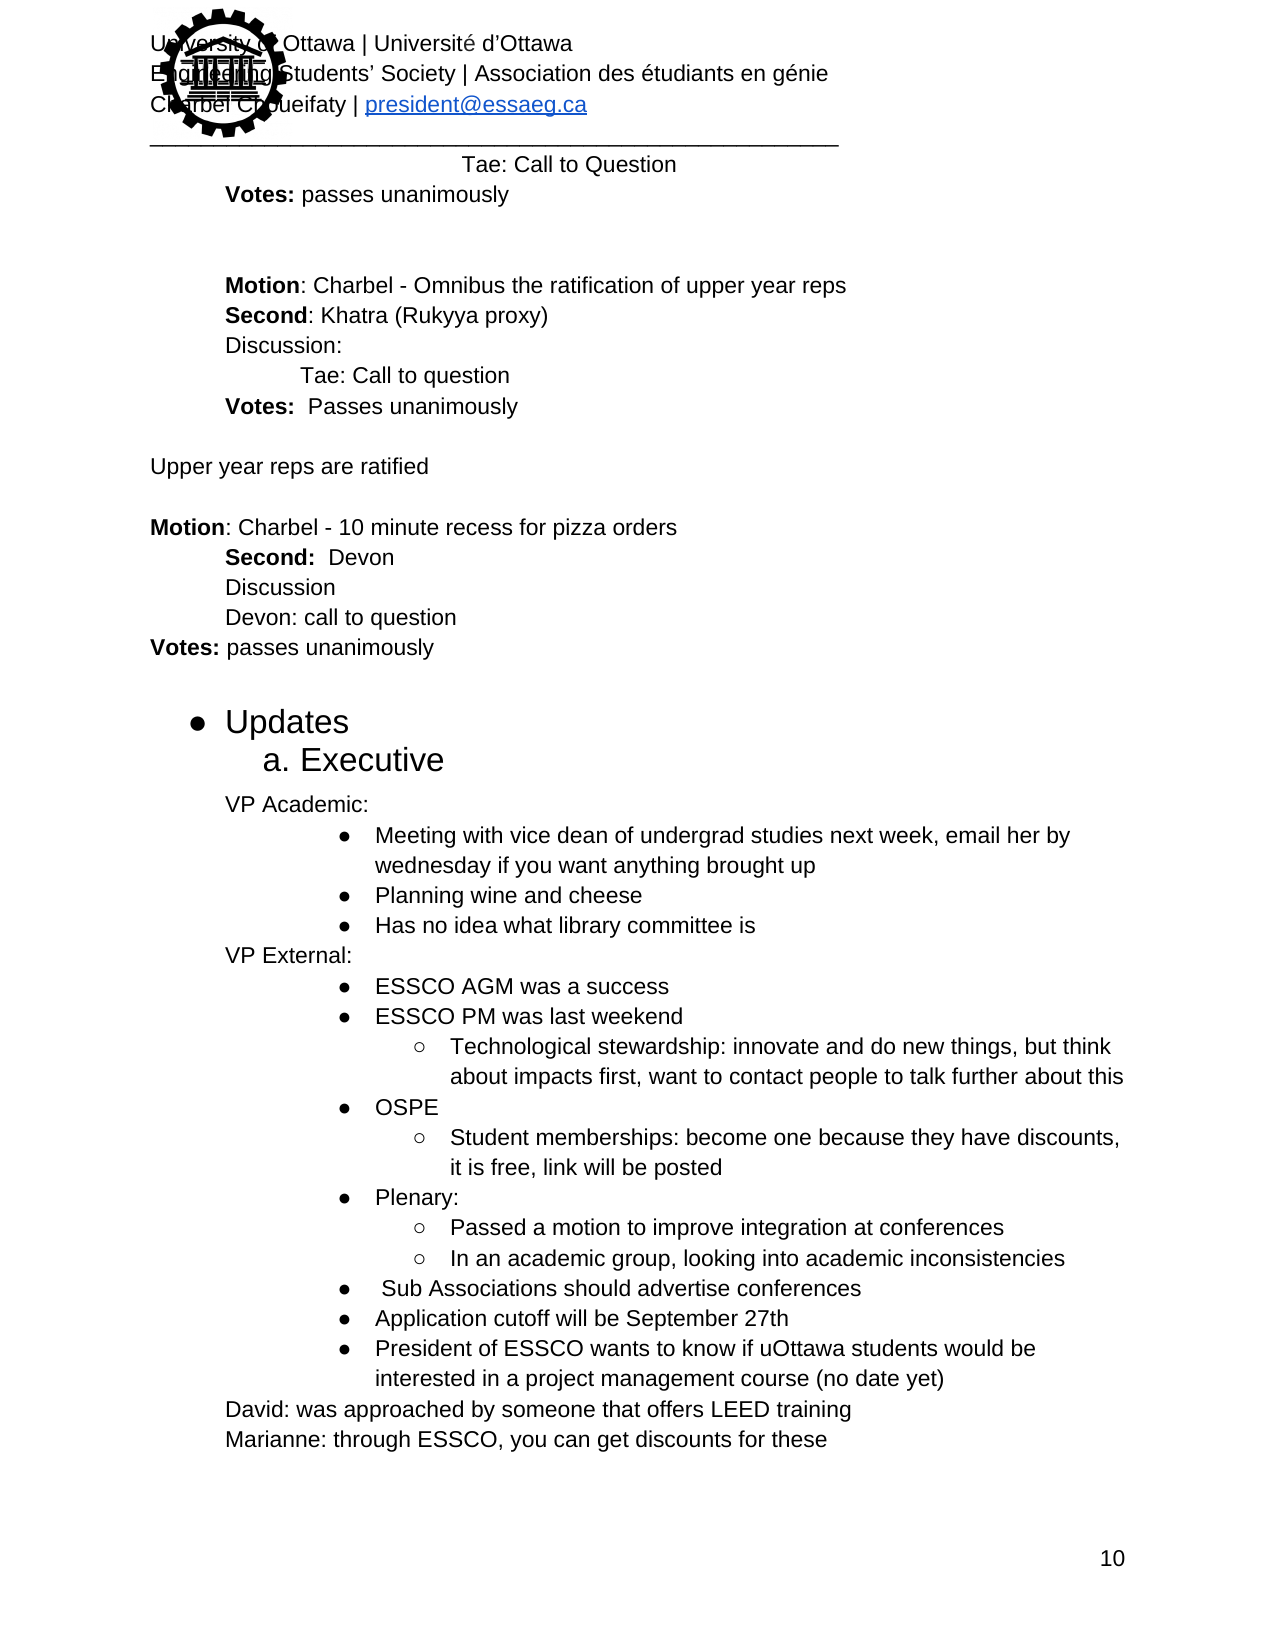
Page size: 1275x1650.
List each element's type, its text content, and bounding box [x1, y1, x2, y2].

text Upper year reps are ratified [150, 453, 1125, 479]
list Has no idea what library committee is [337, 912, 1125, 939]
list OSPE [337, 1093, 1125, 1120]
list Plenary: [337, 1184, 1125, 1211]
list Student memberships: become one because they have discounts, it is free, link will be posted [412, 1124, 1125, 1180]
text David: was approached by someone that offers LEED training [150, 1396, 1125, 1422]
text Devon: call to question [150, 604, 1125, 631]
list Sub Associations should advertise conferences [337, 1275, 1125, 1301]
list ESSCO AGM was a success [337, 973, 1125, 999]
text Votes: passes unanimously [150, 634, 1125, 661]
text Votes: passes unanimously [150, 181, 1125, 208]
subtitle Updates [187, 702, 1125, 741]
list Passed a motion to improve integration at conferences [412, 1214, 1125, 1241]
text Motion: Charbel - 10 minute recess for pizza orders [150, 513, 1125, 540]
text Votes: Passes unanimously [150, 393, 1125, 419]
subtitle Executive [262, 741, 1125, 779]
list Application cutoff will be September 27th [337, 1305, 1125, 1331]
picture [153, 7, 293, 140]
picture [285, 37, 293, 49]
text Second: Devon [150, 544, 1125, 570]
list Meeting with vice dean of undergrad studies next week, email her by wednesday if you want anything brought up [337, 822, 1125, 878]
text Discussion: Tae: Call to question [150, 332, 1125, 389]
text Second: Khatra (Rukyya proxy) [150, 302, 1125, 328]
list President of ESSCO wants to know if uOttawa students would be interested in a project management course (no date yet) [337, 1335, 1125, 1392]
list Planning wine and cheese [337, 882, 1125, 908]
text Marianne: through ESSCO, you can get discounts for these [150, 1426, 1125, 1452]
text Motion: Charbel - Omnibus the ratification of upper year reps [150, 272, 1125, 298]
text VP External: [150, 942, 1125, 969]
text Discussion [150, 574, 1125, 600]
list In an academic group, looking into academic inconsistencies [412, 1244, 1125, 1271]
text VP Academic: [150, 791, 1125, 818]
text Tae: Call to Question [225, 151, 1125, 177]
list Technological stewardship: innovate and do new things, but think about impacts first, want to contact people to talk further about this [412, 1033, 1125, 1090]
list ESSCO PM was last weekend [337, 1003, 1125, 1029]
